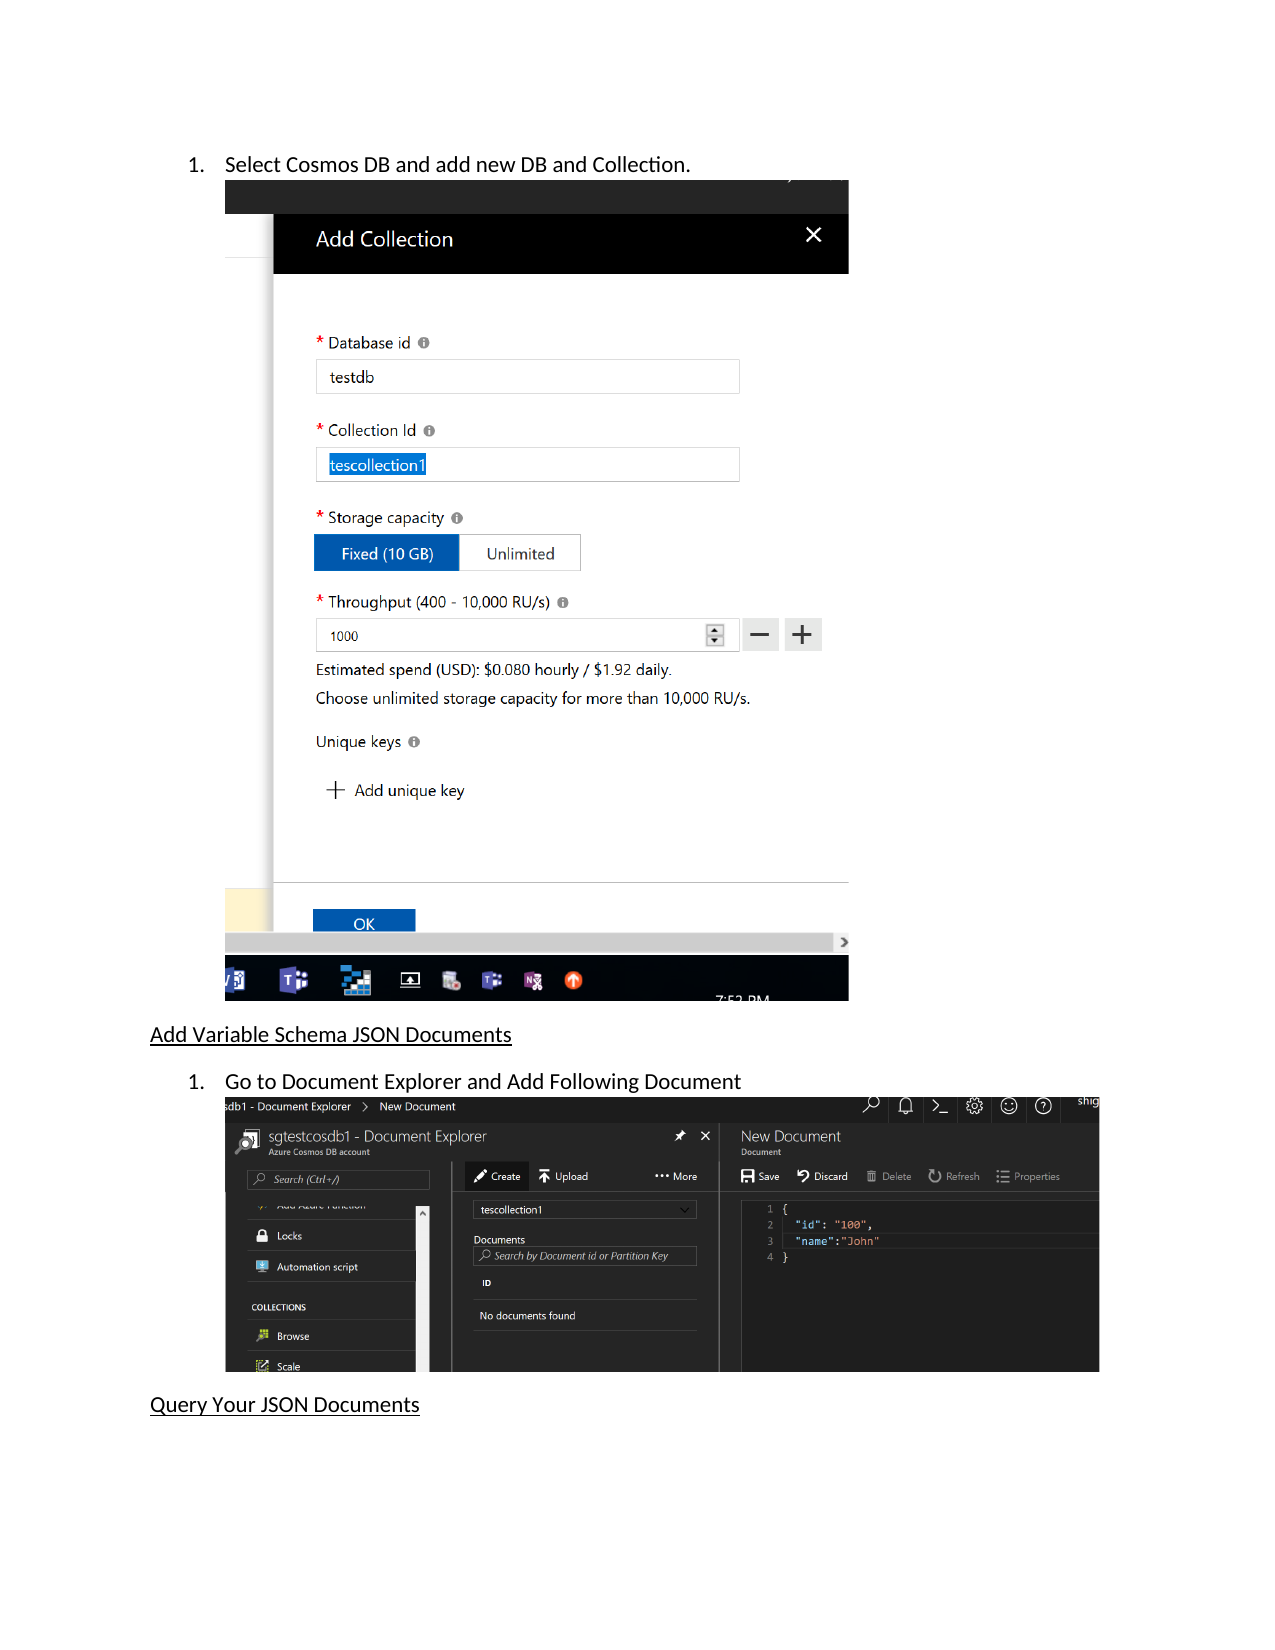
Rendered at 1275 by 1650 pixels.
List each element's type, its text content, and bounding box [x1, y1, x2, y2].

text Add Variable Schema JSON Documents [150, 1020, 1125, 1048]
picture [225, 1097, 1100, 1372]
text Query Your JSON Documents [150, 1391, 1125, 1418]
picture [225, 180, 849, 1001]
